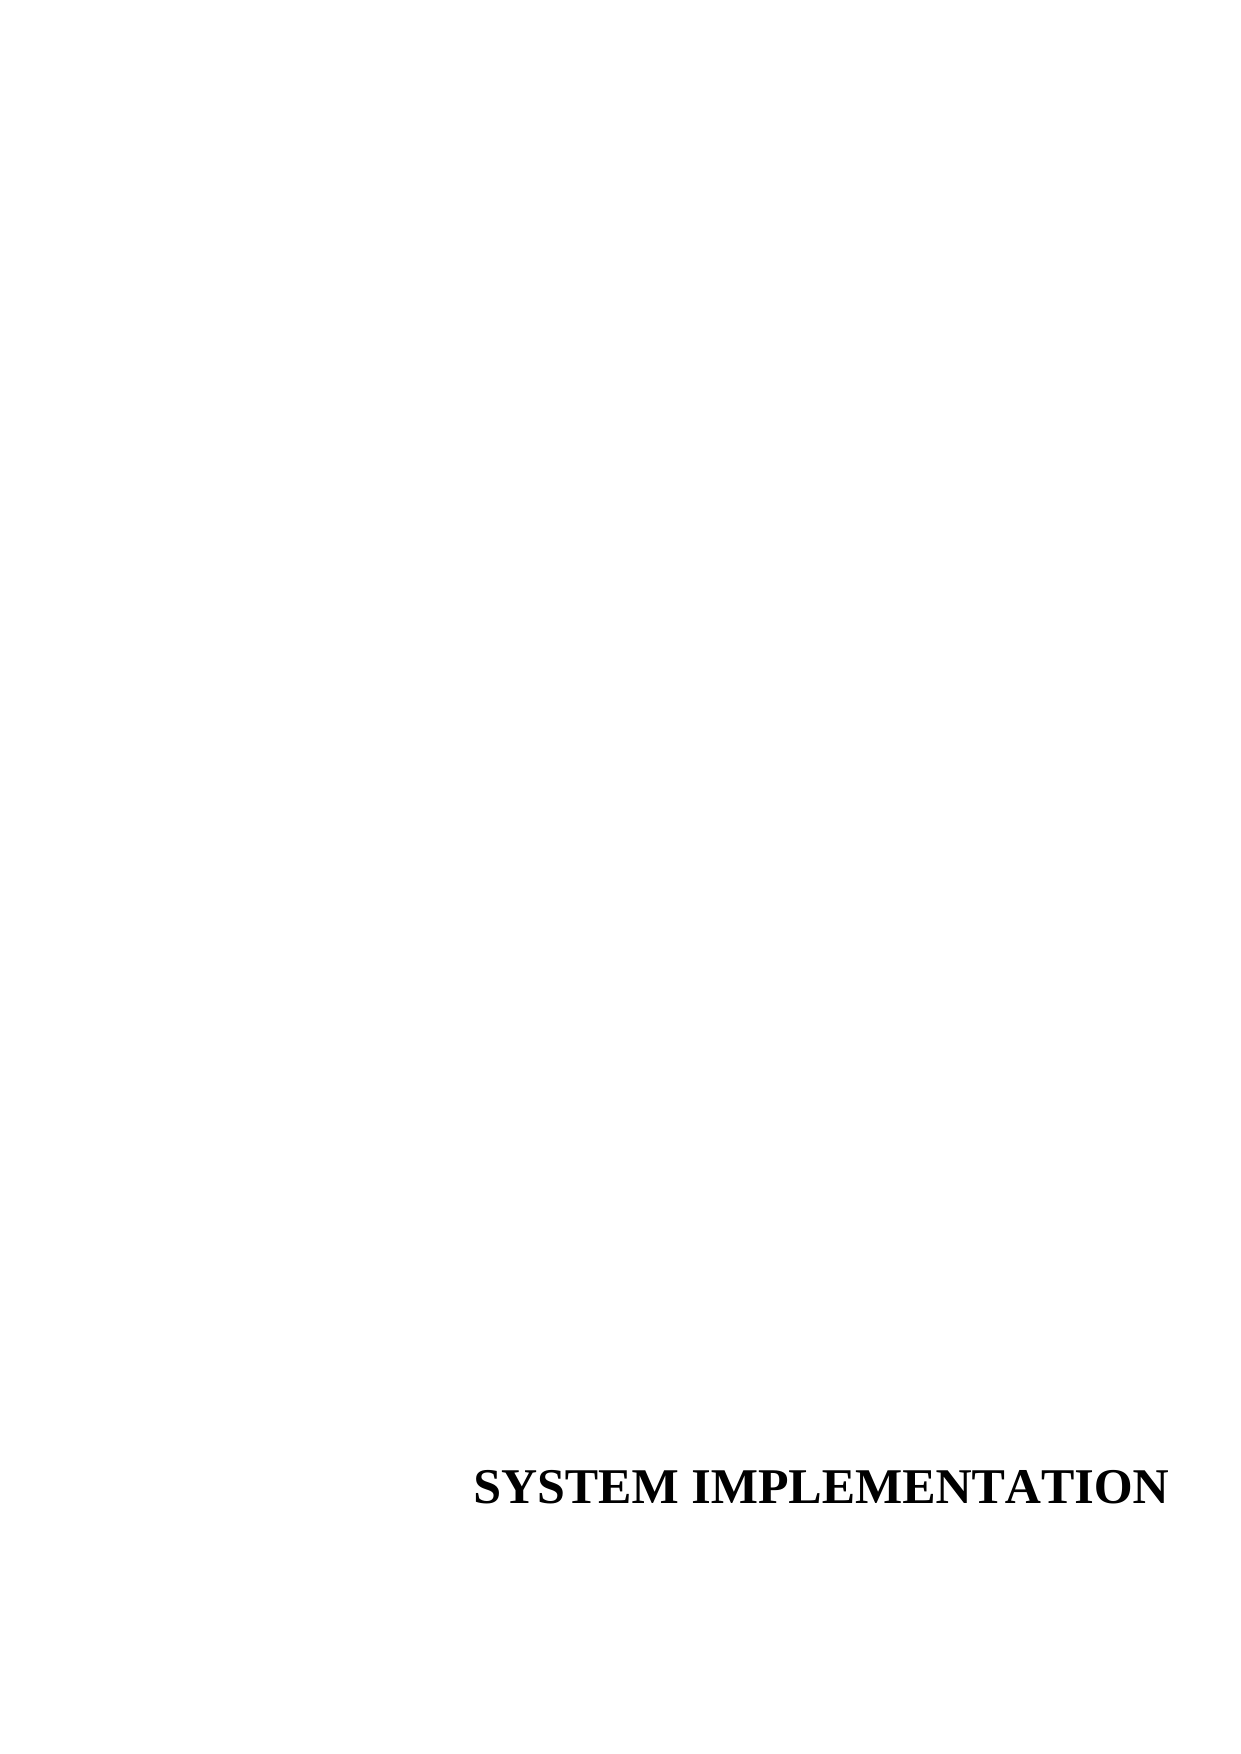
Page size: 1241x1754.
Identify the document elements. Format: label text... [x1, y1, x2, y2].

text SYSTEM IMPLEMENTATION [473, 1456, 1182, 1514]
